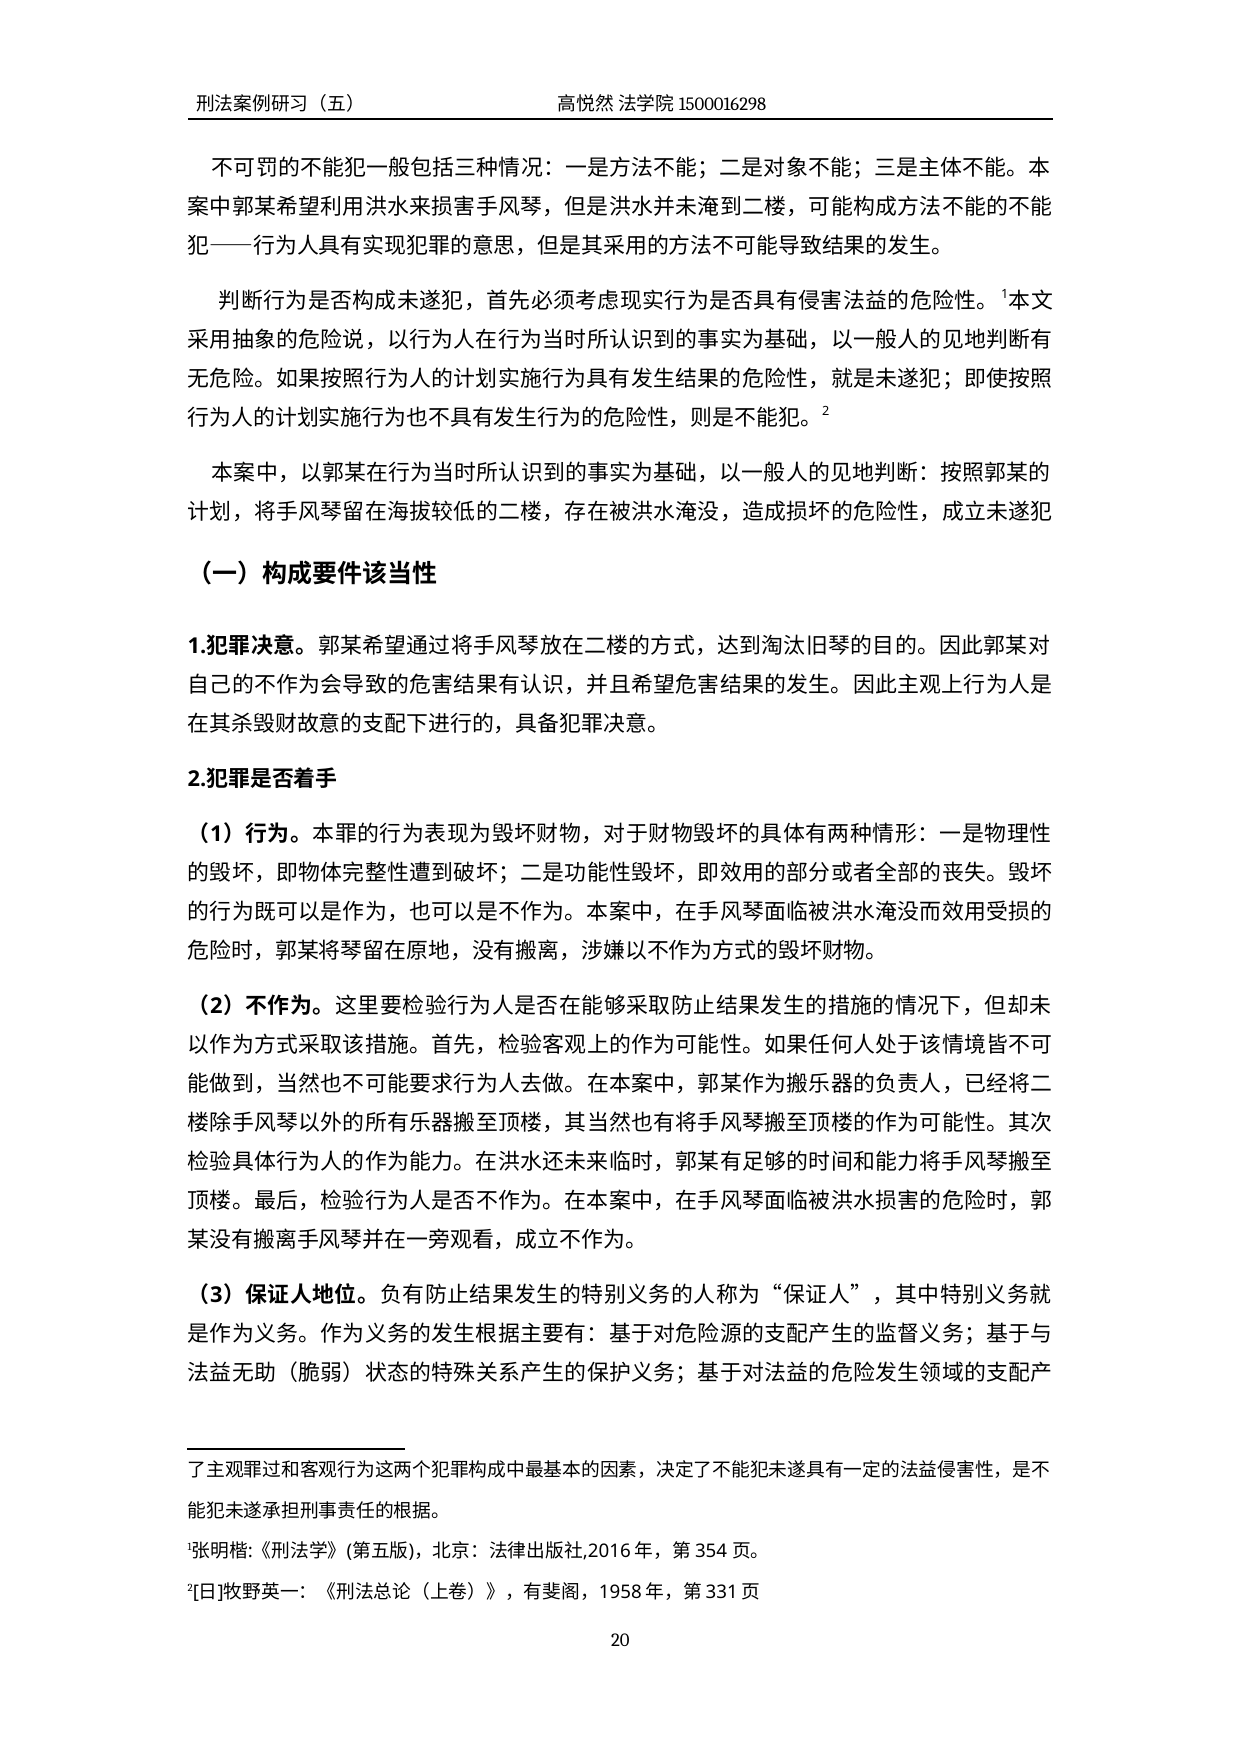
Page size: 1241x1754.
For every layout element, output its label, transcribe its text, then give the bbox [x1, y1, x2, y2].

text 本案中，以郭某在行为当时所认识到的事实为基础，以一般人的见地判断：按照郭某的计划，将手风琴留在海拔较低的二楼，存在被洪水淹没，造成损坏的危险性，成立未遂犯。（一）构成要件该当性 [187, 455, 1053, 604]
text 判断行为是否构成未遂犯，首先必须考虑现实行为是否具有侵害法益的危险性。本文采用抽象的危险说，以行为人在行为当时所认识到的事实为基础，以一般人的见地判断有无危险。如果按照行为人的计划实施行为具有发生结果的危险性，就是未遂犯；即使按照行为人的计划实施行为也不具有发生行为的危险性，则是不能犯。 [187, 283, 1053, 432]
text 2.犯罪是否着手 [187, 761, 1053, 793]
text （1）行为。本罪的行为表现为毁坏财物，对于财物毁坏的具体有两种情形：一是物理性的毁坏，即物体完整性遭到破坏；二是功能性毁坏，即效用的部分或者全部的丧失。毁坏的行为既可以是作为，也可以是不作为。本案中，在手风琴面临被洪水淹没而效用受损的危险时，郭某将琴留在原地，没有搬离，涉嫌以不作为方式的毁坏财物。 [187, 816, 1053, 965]
text 不可罚的不能犯一般包括三种情况：一是方法不能；二是对象不能；三是主体不能。本案中郭某希望利用洪水来损害手风琴，但是洪水并未淹到二楼，可能构成方法不能的不能犯——行为人具有实现犯罪的意思，但是其采用的方法不可能导致结果的发生。 [187, 150, 1053, 260]
text 1.犯罪决意。郭某希望通过将手风琴放在二楼的方式，达到淘汰旧琴的目的。因此郭某对自己的不作为会导致的危害结果有认识，并且希望危害结果的发生。因此主观上行为人是在其杀毁财故意的支配下进行的，具备犯罪决意。 [187, 628, 1053, 738]
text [187, 1276, 1053, 1387]
text （2）不作为。这里要检验行为人是否在能够采取防止结果发生的措施的情况下，但却未以作为方式采取该措施。首先，检验客观上的作为可能性。如果任何人处于该情境皆不可能做到，当然也不可能要求行为人去做。在本案中，郭某作为搬乐器的负责人，已经将二楼除手风琴以外的所有乐器搬至顶楼，其当然也有将手风琴搬至顶楼的作为可能性。其次，检验具体行为人的作为能力。在洪水还未来临时，郭某有足够的时间和能力将手风琴搬至顶楼。最后，检验行为人是否不作为。在本案中，在手风琴面临被洪水损害的危险时，郭某没有搬离手风琴并在一旁观看，成立不作为。 [187, 988, 1053, 1254]
